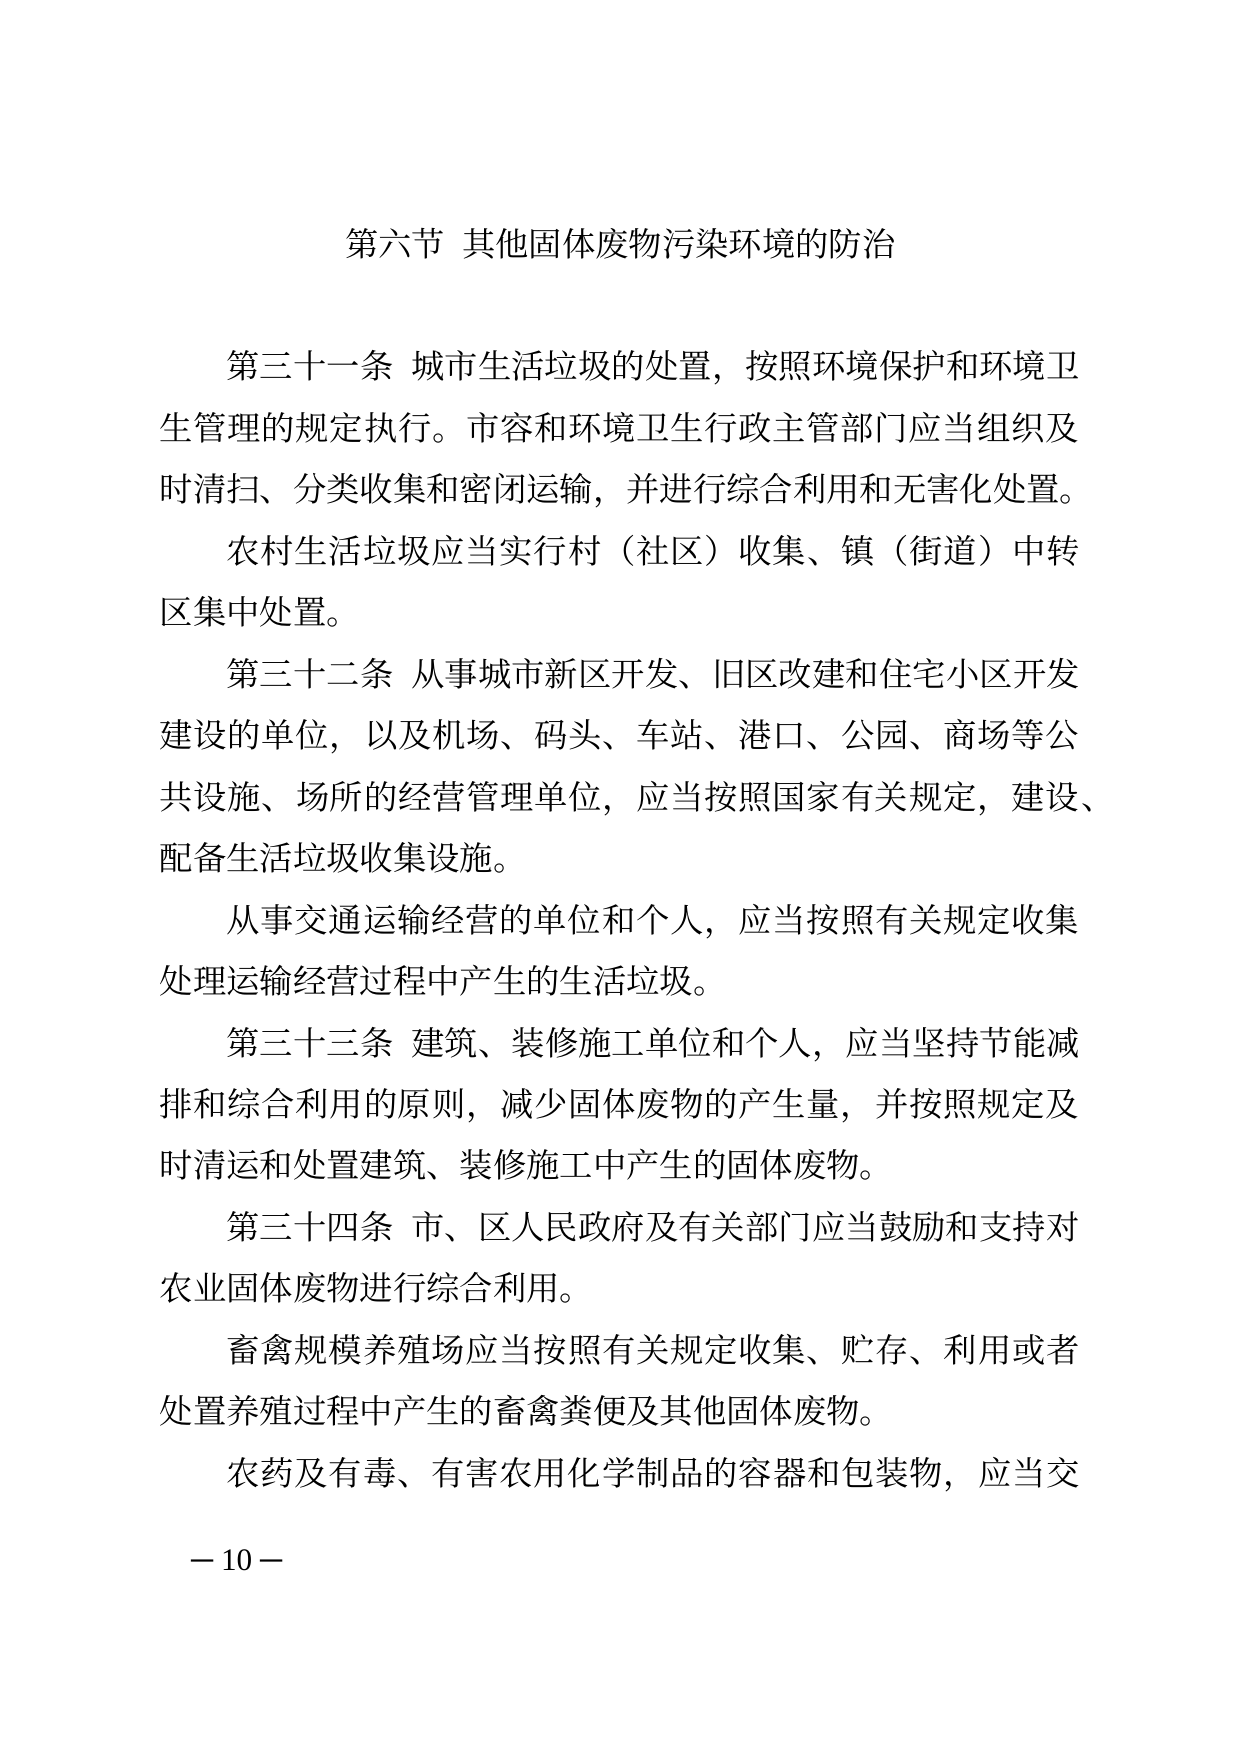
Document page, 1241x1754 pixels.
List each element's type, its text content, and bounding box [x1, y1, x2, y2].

text 农村生活垃圾应当实行村（社区）收集、镇（街道）中转、区集中处置。 [159, 514, 1081, 637]
text 第三十四条 市、区人民政府及有关部门应当鼓励和支持对农业固体废物进行综合利用。 [159, 1190, 1081, 1313]
text 第六节 其他固体废物污染环境的防治 [159, 207, 1081, 268]
text 第三十三条 建筑、装修施工单位和个人，应当坚持节能减排和综合利用的原则，减少固体废物的产生量，并按照规定及时清运和处置建筑、装修施工中产生的固体废物。 [159, 1006, 1081, 1190]
text 畜禽规模养殖场应当按照有关规定收集、贮存、利用或者处置养殖过程中产生的畜禽粪便及其他固体废物。 [159, 1313, 1081, 1436]
text 第三十二条 从事城市新区开发、旧区改建和住宅小区开发建设的单位，以及机场、码头、车站、港口、公园、商场等公共设施、场所的经营管理单位，应当按照国家有关规定，建设、配备生活垃圾收集设施。 [159, 637, 1081, 883]
text 第三十一条 城市生活垃圾的处置，按照环境保护和环境卫生管理的规定执行。市容和环境卫生行政主管部门应当组织及时清扫、分类收集和密闭运输，并进行综合利用和无害化处置。 [159, 330, 1081, 514]
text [159, 1436, 1081, 1497]
text 从事交通运输经营的单位和个人，应当按照有关规定收集处理运输经营过程中产生的生活垃圾。 [159, 883, 1081, 1006]
